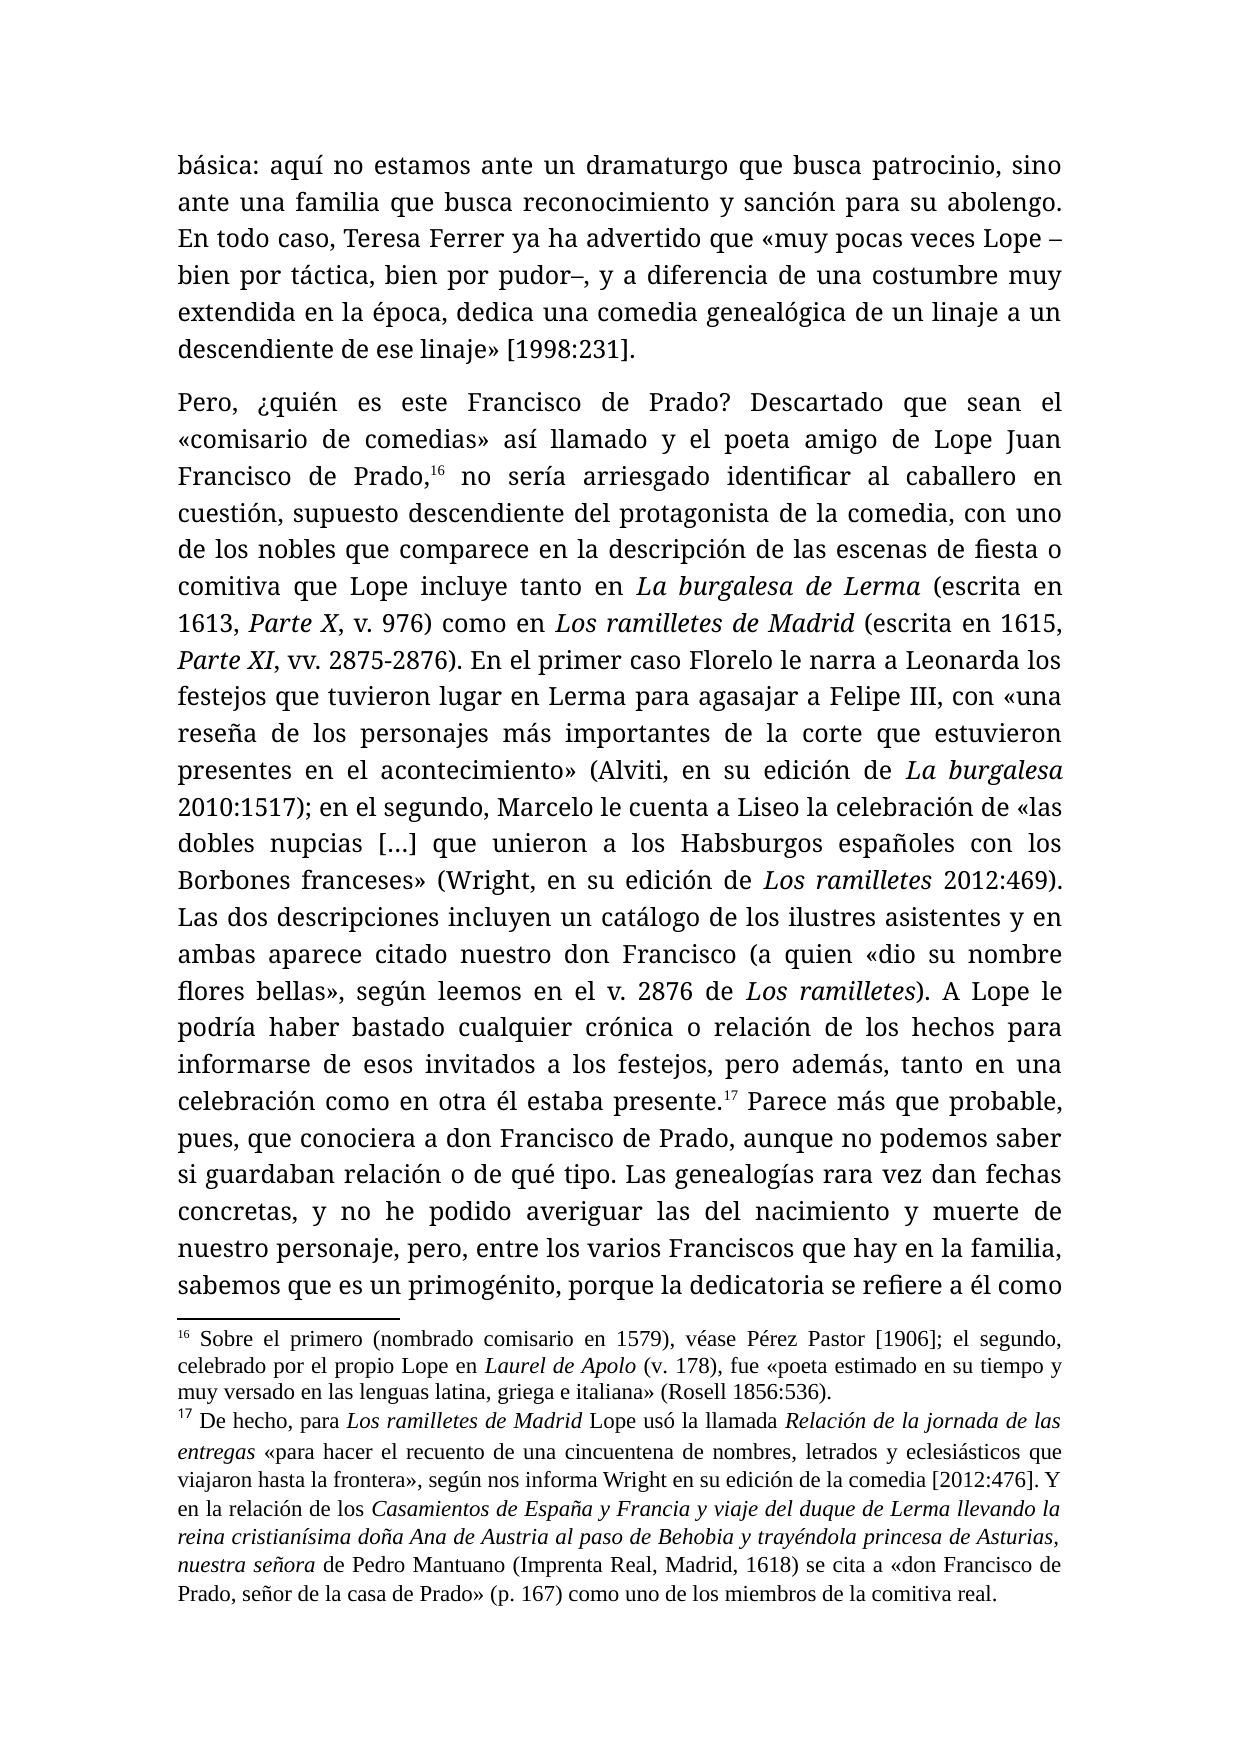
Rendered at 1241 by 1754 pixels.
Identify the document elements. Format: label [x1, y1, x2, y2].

text [177, 385, 1063, 1301]
text [177, 148, 1063, 366]
